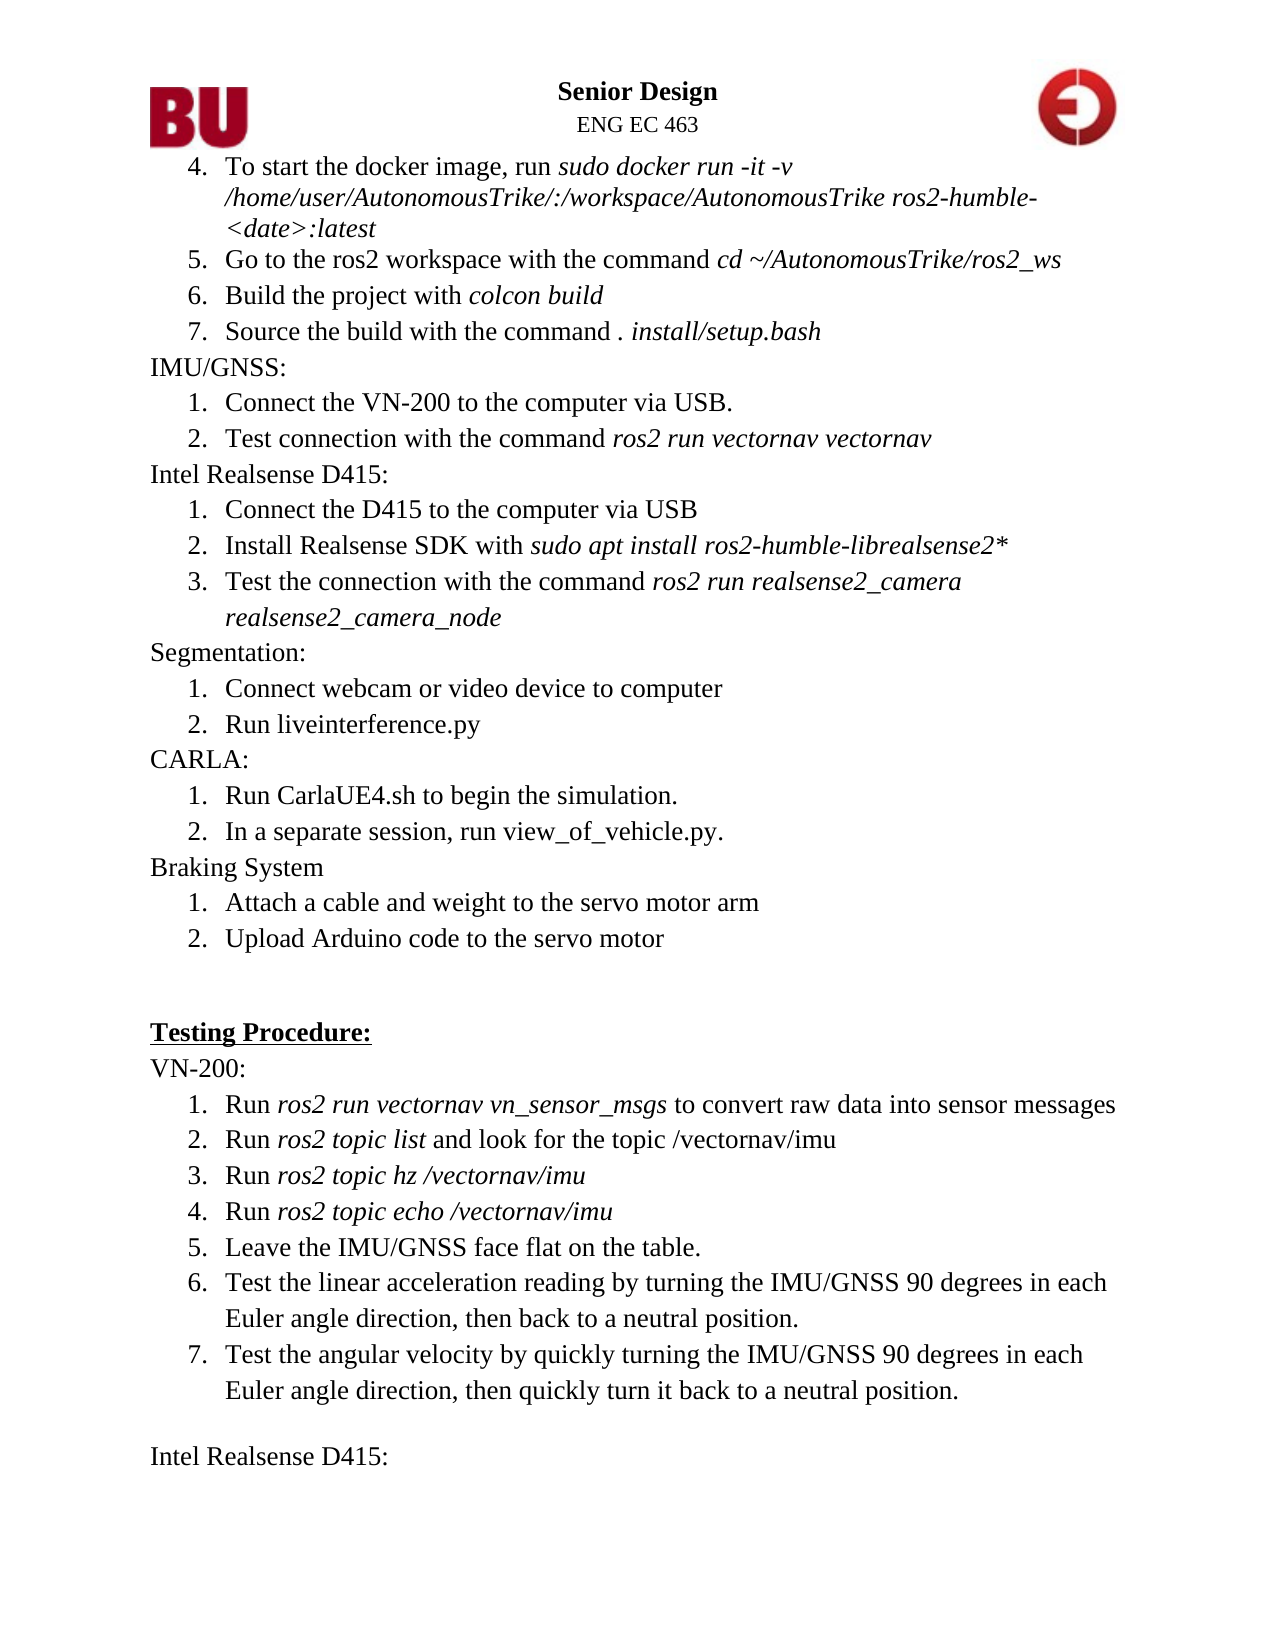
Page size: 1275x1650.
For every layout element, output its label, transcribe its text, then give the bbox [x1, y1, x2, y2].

list Source the build with the command . install/setup.bash [187, 315, 1125, 346]
text IMU/GNSS: [150, 351, 1125, 382]
list Test connection with the command ros2 run vectornav vectornav [187, 422, 1125, 453]
list Go to the ros2 workspace with the command cd ~/AutonomousTrike/ros2_ws [187, 243, 1125, 274]
list Run ros2 topic echo /vectornav/imu [187, 1195, 1125, 1226]
list Test the angular velocity by quickly turning the IMU/GNSS 90 degrees in each Euler angle direction, then quickly turn it back to a neutral position. [187, 1338, 1125, 1405]
list Run liveinterference.py [187, 708, 1125, 739]
list Run CarlaUE4.sh to begin the simulation. [187, 779, 1125, 811]
text Intel Realsense D415: [150, 1440, 1125, 1471]
text Testing Procedure: [150, 1016, 1125, 1048]
list To start the docker image, run sudo docker run -it -v /home/user/AutonomousTrike/:/workspace/AutonomousTrike ros2-humble-<date>:latest [187, 150, 1125, 243]
list In a separate session, run view_of_vehicle.py. [187, 815, 1125, 846]
list Install Realsense SDK with sudo apt install ros2-humble-librealsense2* [187, 529, 1125, 560]
list Run ros2 run vectornav vn_sensor_msgs to convert raw data into sensor messages [187, 1088, 1125, 1119]
list Upload Arduino code to the servo motor [187, 922, 1125, 953]
list Connect the D415 to the computer via USB [187, 493, 1125, 525]
list Test the connection with the command ros2 run realsense2_camera realsense2_camera_node [187, 565, 1125, 632]
list Run ros2 topic hz /vectornav/imu [187, 1159, 1125, 1191]
text Segmentation: [150, 636, 1125, 668]
list Connect webcam or video device to computer [187, 672, 1125, 703]
list Build the project with colcon build [187, 279, 1125, 310]
text VN-200: [150, 1052, 1125, 1083]
picture [1031, 59, 1125, 150]
text CARLA: [150, 744, 1125, 775]
list Test the linear acceleration reading by turning the IMU/GNSS 90 degrees in each Euler angle direction, then back to a neutral position. [187, 1267, 1125, 1333]
text Intel Realsense D415: [150, 458, 1125, 489]
picture [150, 87, 249, 150]
list Run ros2 topic list and look for the topic /vectornav/imu [187, 1124, 1125, 1155]
text Braking System [150, 851, 1125, 882]
list Attach a cable and weight to the servo motor arm [187, 887, 1125, 918]
list Connect the VN-200 to the computer via USB. [187, 386, 1125, 417]
list Leave the IMU/GNSS face flat on the table. [187, 1231, 1125, 1262]
